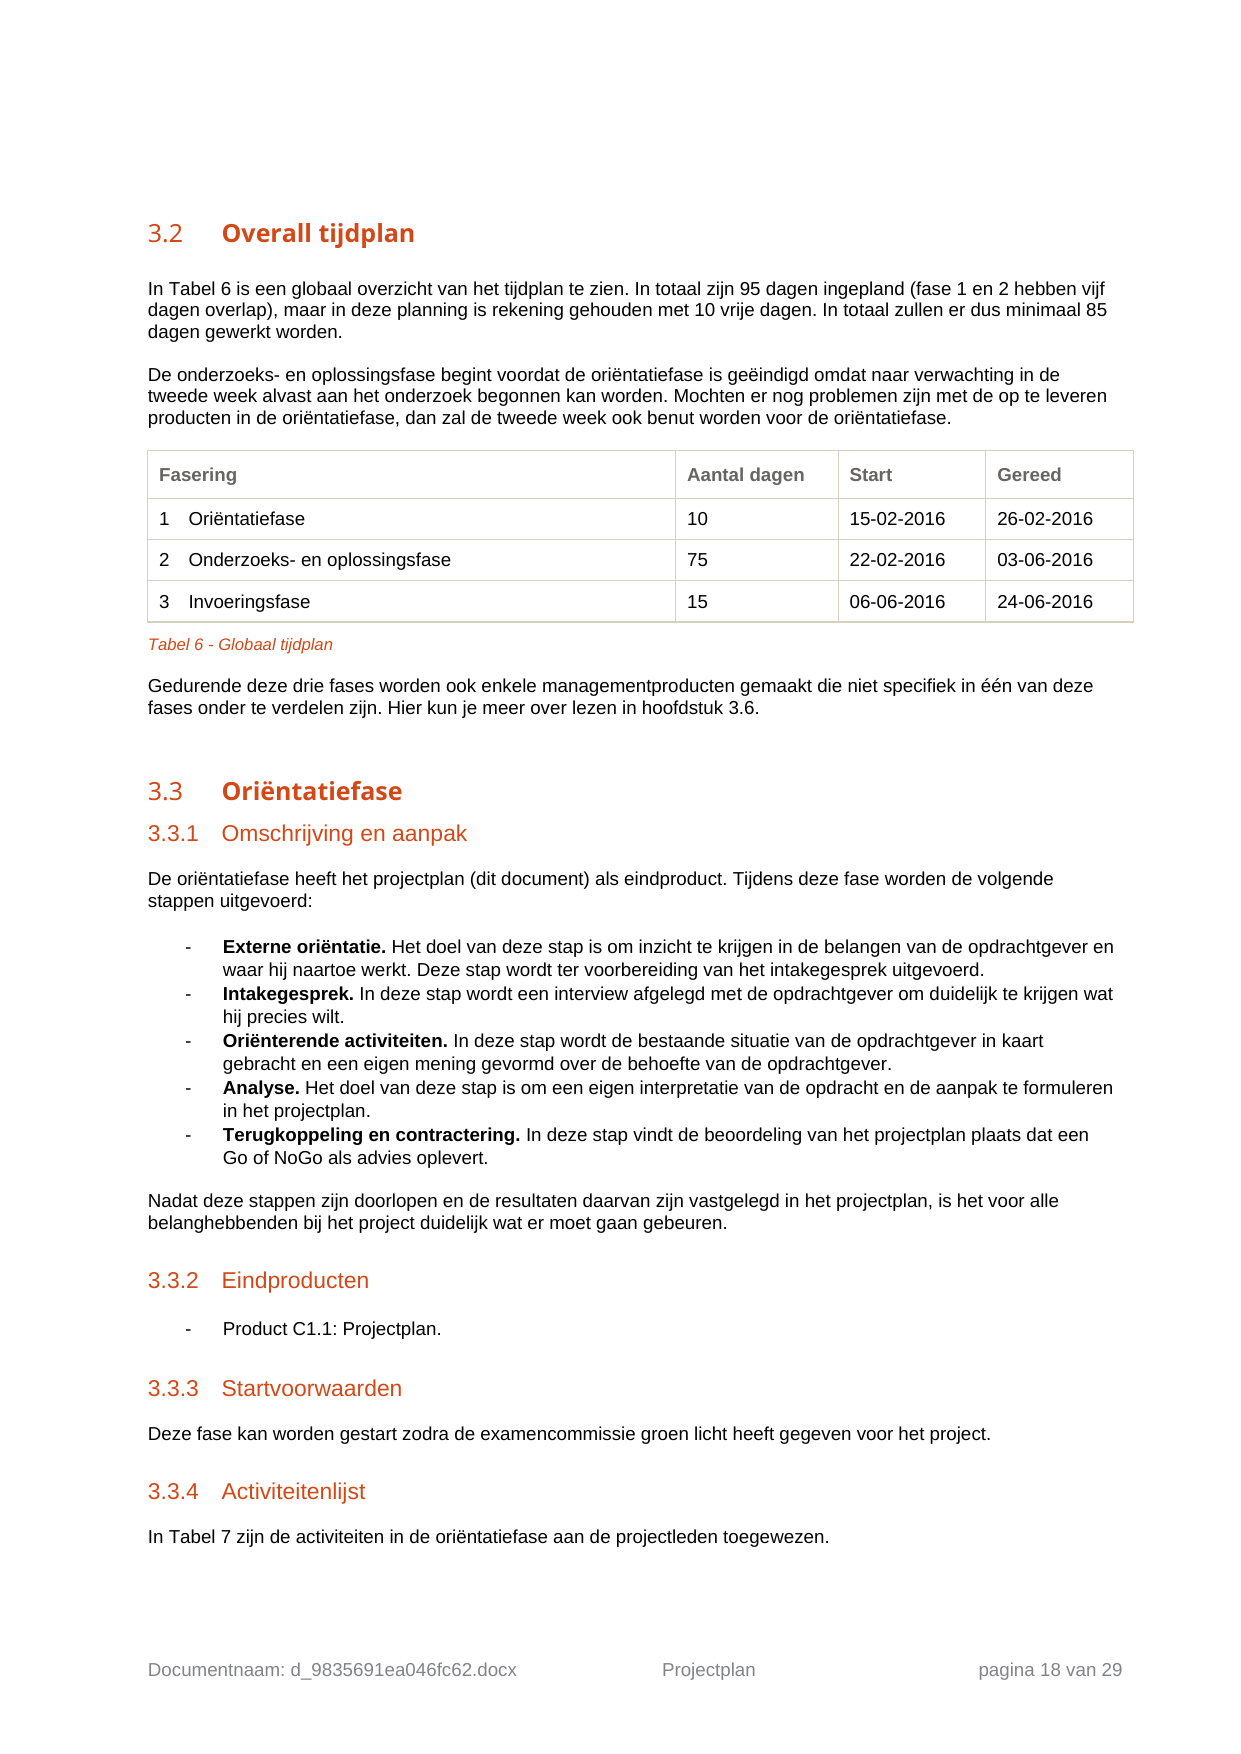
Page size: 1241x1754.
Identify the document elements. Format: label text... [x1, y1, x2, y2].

table_header Fasering [148, 451, 675, 497]
list Externe oriëntatie. Het doel van deze stap is om inzicht te krijgen in de belangen van de opdrachtgever en waar hij naartoe werkt. Deze stap wordt ter voorbereiding van het intakegesprek uitgevoerd. [185, 933, 1117, 980]
text In Tabel 6 is een globaal overzicht van het tijdplan te zien. In totaal zijn 95 dagen ingepland (fase 1 en 2 hebben vijf dagen overlap), maar in deze planning is rekening gehouden met 10 vrije dagen. In totaal zullen er dus minimaal 85 dagen gewerkt worden. [148, 277, 1117, 342]
table_cell Invoeringsfase [148, 581, 675, 621]
subtitle Activiteitenlijst [148, 1478, 1117, 1504]
table_cell 22-02-2016 [839, 540, 985, 580]
subtitle Omschrijving en aanpak [148, 820, 1117, 847]
text Nadat deze stappen zijn doorlopen en de resultaten daarvan zijn vastgelegd in het projectplan, is het voor alle belanghebbenden bij het project duidelijk wat er moet gaan gebeuren. [148, 1190, 1117, 1233]
table_cell Oriëntatiefase [148, 499, 675, 539]
table_cell 24-06-2016 [986, 581, 1133, 621]
list Oriënterende activiteiten. In deze stap wordt de bestaande situatie van de opdrachtgever in kaart gebracht en een eigen mening gevormd over de behoefte van de opdrachtgever. [185, 1027, 1117, 1074]
table_header Start [839, 451, 985, 497]
text De oriëntatiefase heeft het projectplan (dit document) als eindproduct. Tijdens deze fase worden de volgende stappen uitgevoerd: [148, 868, 1117, 911]
table_cell 03-06-2016 [986, 540, 1133, 580]
text Deze fase kan worden gestart zodra de examencommissie groen licht heeft gegeven voor het project. [148, 1422, 1117, 1444]
table_cell 06-06-2016 [839, 581, 985, 621]
subtitle Oriëntatiefase [148, 774, 1117, 808]
table_cell 15-02-2016 [839, 499, 985, 539]
subtitle Overall tijdplan [148, 215, 1117, 249]
table_cell 75 [676, 540, 838, 580]
list Terugkoppeling en contractering. In deze stap vindt de beoordeling van het projectplan plaats dat een Go of NoGo als advies oplevert. [185, 1121, 1117, 1168]
table_header Gereed [986, 451, 1133, 497]
text In Tabel 7 zijn de activiteiten in de oriëntatiefase aan de projectleden toegewezen. [148, 1526, 1117, 1548]
table_header Aantal dagen [676, 451, 838, 497]
table_cell 10 [676, 499, 838, 539]
subtitle Eindproducten [148, 1267, 1117, 1293]
table_cell Onderzoeks- en oplossingsfase [148, 540, 675, 580]
list Product C1.1: Projectplan. [185, 1315, 1117, 1341]
list Analyse. Het doel van deze stap is om een eigen interpretatie van de opdracht en de aanpak te formuleren in het projectplan. [185, 1074, 1117, 1121]
text Gedurende deze drie fases worden ook enkele managementproducten gemaakt die niet specifiek in één van deze fases onder te verdelen zijn. Hier kun je meer over lezen in hoofdstuk 3.6. [148, 675, 1117, 718]
table_cell 26-02-2016 [986, 499, 1133, 539]
list Intakegesprek. In deze stap wordt een interview afgelegd met de opdrachtgever om duidelijk te krijgen wat hij precies wilt. [185, 980, 1117, 1027]
text De onderzoeks- en oplossingsfase begint voordat de oriëntatiefase is geëindigd omdat naar verwachting in de tweede week alvast aan het onderzoek begonnen kan worden. Mochten er nog problemen zijn met de op te leveren producten in de oriëntatiefase, dan zal de tweede week ook benut worden voor de oriëntatiefase. [148, 363, 1117, 428]
table_cell 15 [676, 581, 838, 621]
subtitle Startvoorwaarden [148, 1374, 1117, 1401]
